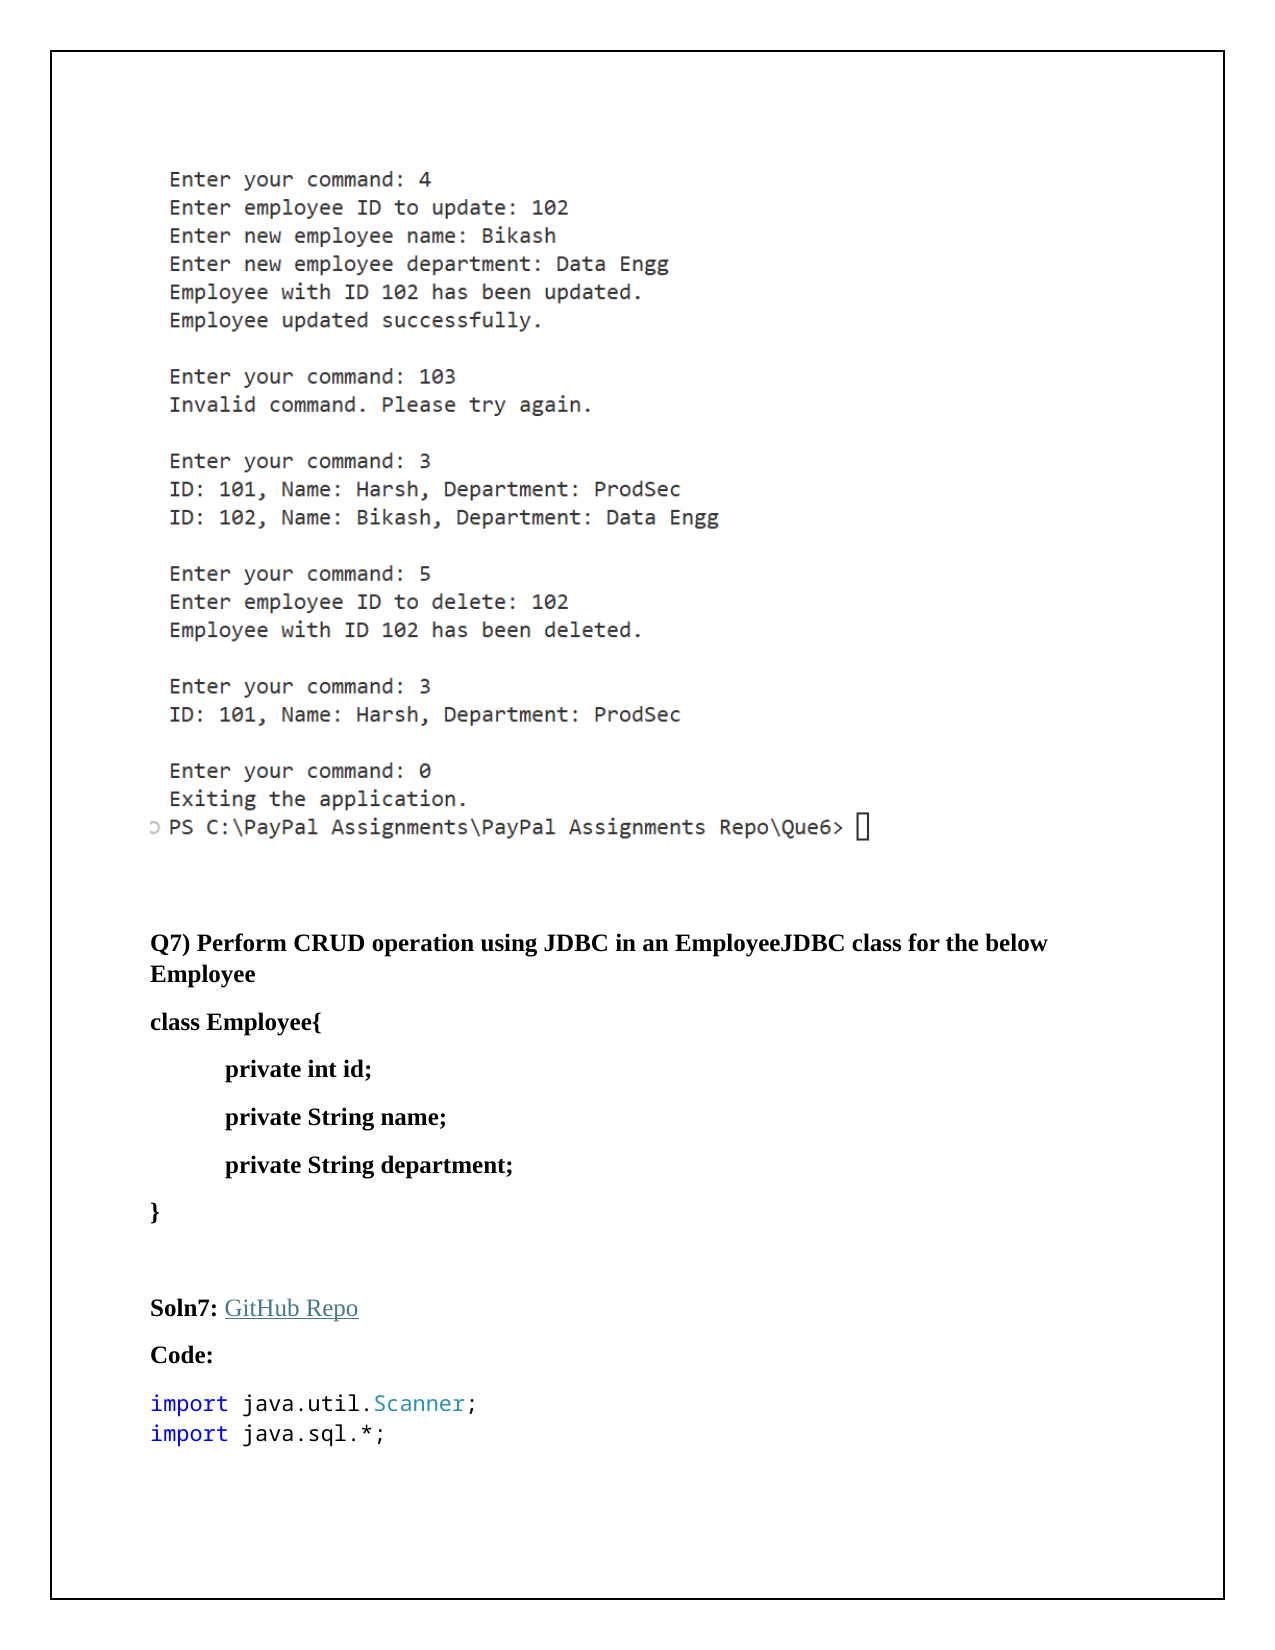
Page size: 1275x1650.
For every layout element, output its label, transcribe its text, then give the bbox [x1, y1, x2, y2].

text private String name; [150, 1102, 1125, 1131]
text } [150, 1197, 1125, 1226]
picture [150, 150, 917, 875]
text Q7) Perform CRUD operation using JDBC in an EmployeeJDBC class for the below Employee [150, 928, 1125, 988]
text private int id; [150, 1054, 1125, 1083]
text Soln7: GitHub Repo [150, 1293, 1125, 1322]
text private String department; [150, 1150, 1125, 1178]
text class Employee{ [150, 1007, 1125, 1035]
text import java.sql.*; [150, 1418, 1125, 1448]
text Code: [150, 1341, 1125, 1369]
text import java.util.Scanner; [150, 1388, 1125, 1418]
